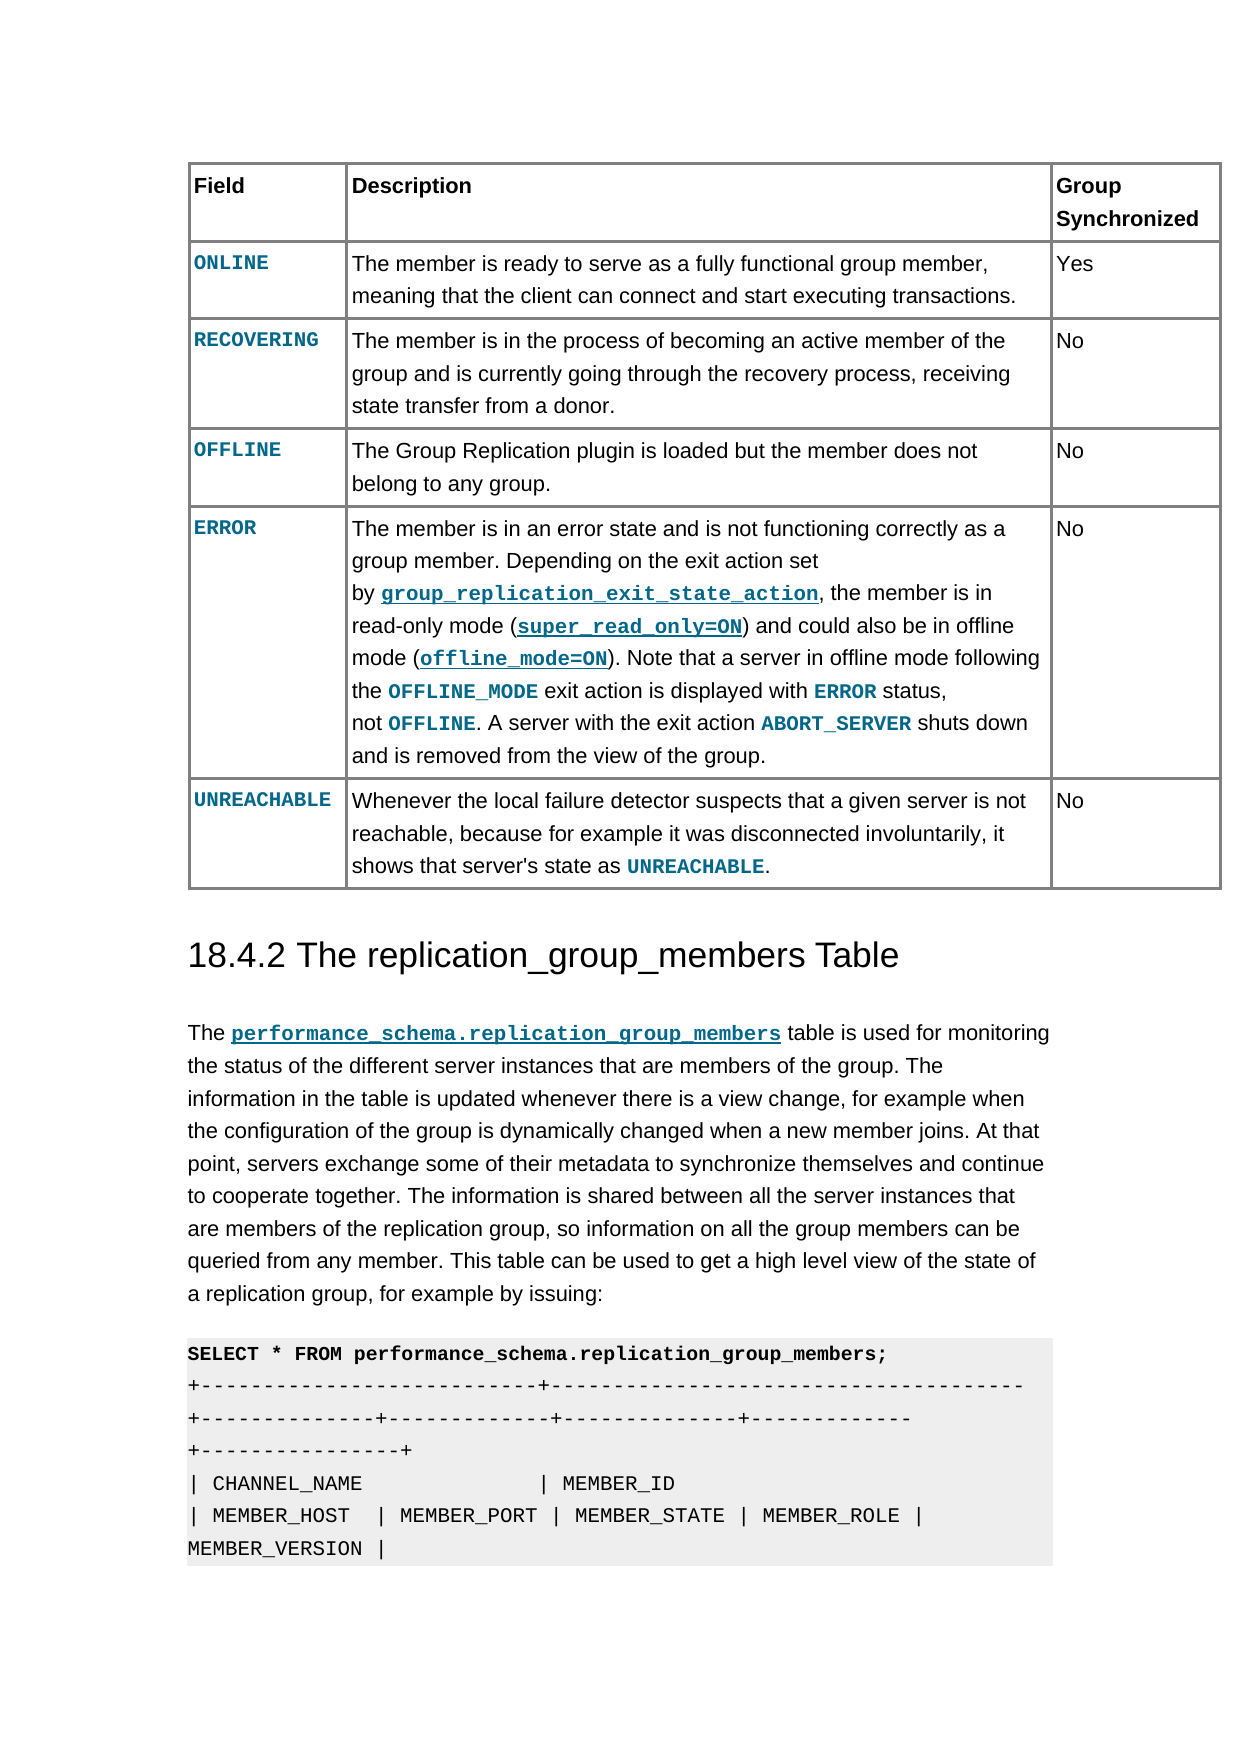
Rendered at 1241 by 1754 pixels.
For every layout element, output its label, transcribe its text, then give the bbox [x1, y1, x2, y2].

table_header Group Synchronized [1053, 165, 1219, 239]
table_cell UNREACHABLE [191, 780, 345, 887]
text The performance_schema.replication_group_members table is used for monitoring the status of the different server instances that are members of the group. The information in the table is updated whenever there is a view change, for example when the configuration of the group is dynamically changed when a new member joins. At that point, servers exchange some of their metadata to synchronize themselves and continue to cooperate together. The information is shared between all the server instances that are members of the replication group, so information on all the group members can be queried from any member. This table can be used to get a high level view of the state of a replication group, for example by issuing: [187, 1017, 1053, 1309]
table_cell The member is ready to serve as a fully functional group member, meaning that the client can connect and start executing transactions. [348, 243, 1050, 317]
table_cell RECOVERING [191, 320, 345, 427]
table_cell Yes [1053, 243, 1219, 317]
table_cell No [1053, 780, 1219, 887]
table_cell The Group Replication plugin is loaded but the member does not belong to any group. [348, 430, 1050, 504]
table_cell No [1053, 430, 1219, 504]
table_header Description [348, 165, 1050, 239]
table_cell Whenever the local failure detector suspects that a given server is not reachable, because for example it was disconnected involuntarily, it shows that server's state as UNREACHABLE. [348, 780, 1050, 887]
text SELECT * FROM performance_schema.replication_group_members; [187, 1338, 1053, 1371]
table_cell ERROR [191, 508, 345, 777]
table_cell No [1053, 508, 1219, 777]
subtitle 18.4.2 The replication_group_members Table [187, 923, 1053, 988]
table_header Field [191, 165, 345, 239]
table_cell ONLINE [191, 243, 345, 317]
table_cell No [1053, 320, 1219, 427]
text +---------------------------+--------------------------------------+--------------+-------------+--------------+-------------+----------------+ [187, 1371, 1053, 1468]
table_cell OFFLINE [191, 430, 345, 504]
text | CHANNEL_NAME | MEMBER_ID | MEMBER_HOST | MEMBER_PORT | MEMBER_STATE | MEMBER_ROLE | MEMBER_VERSION | [187, 1468, 1053, 1566]
